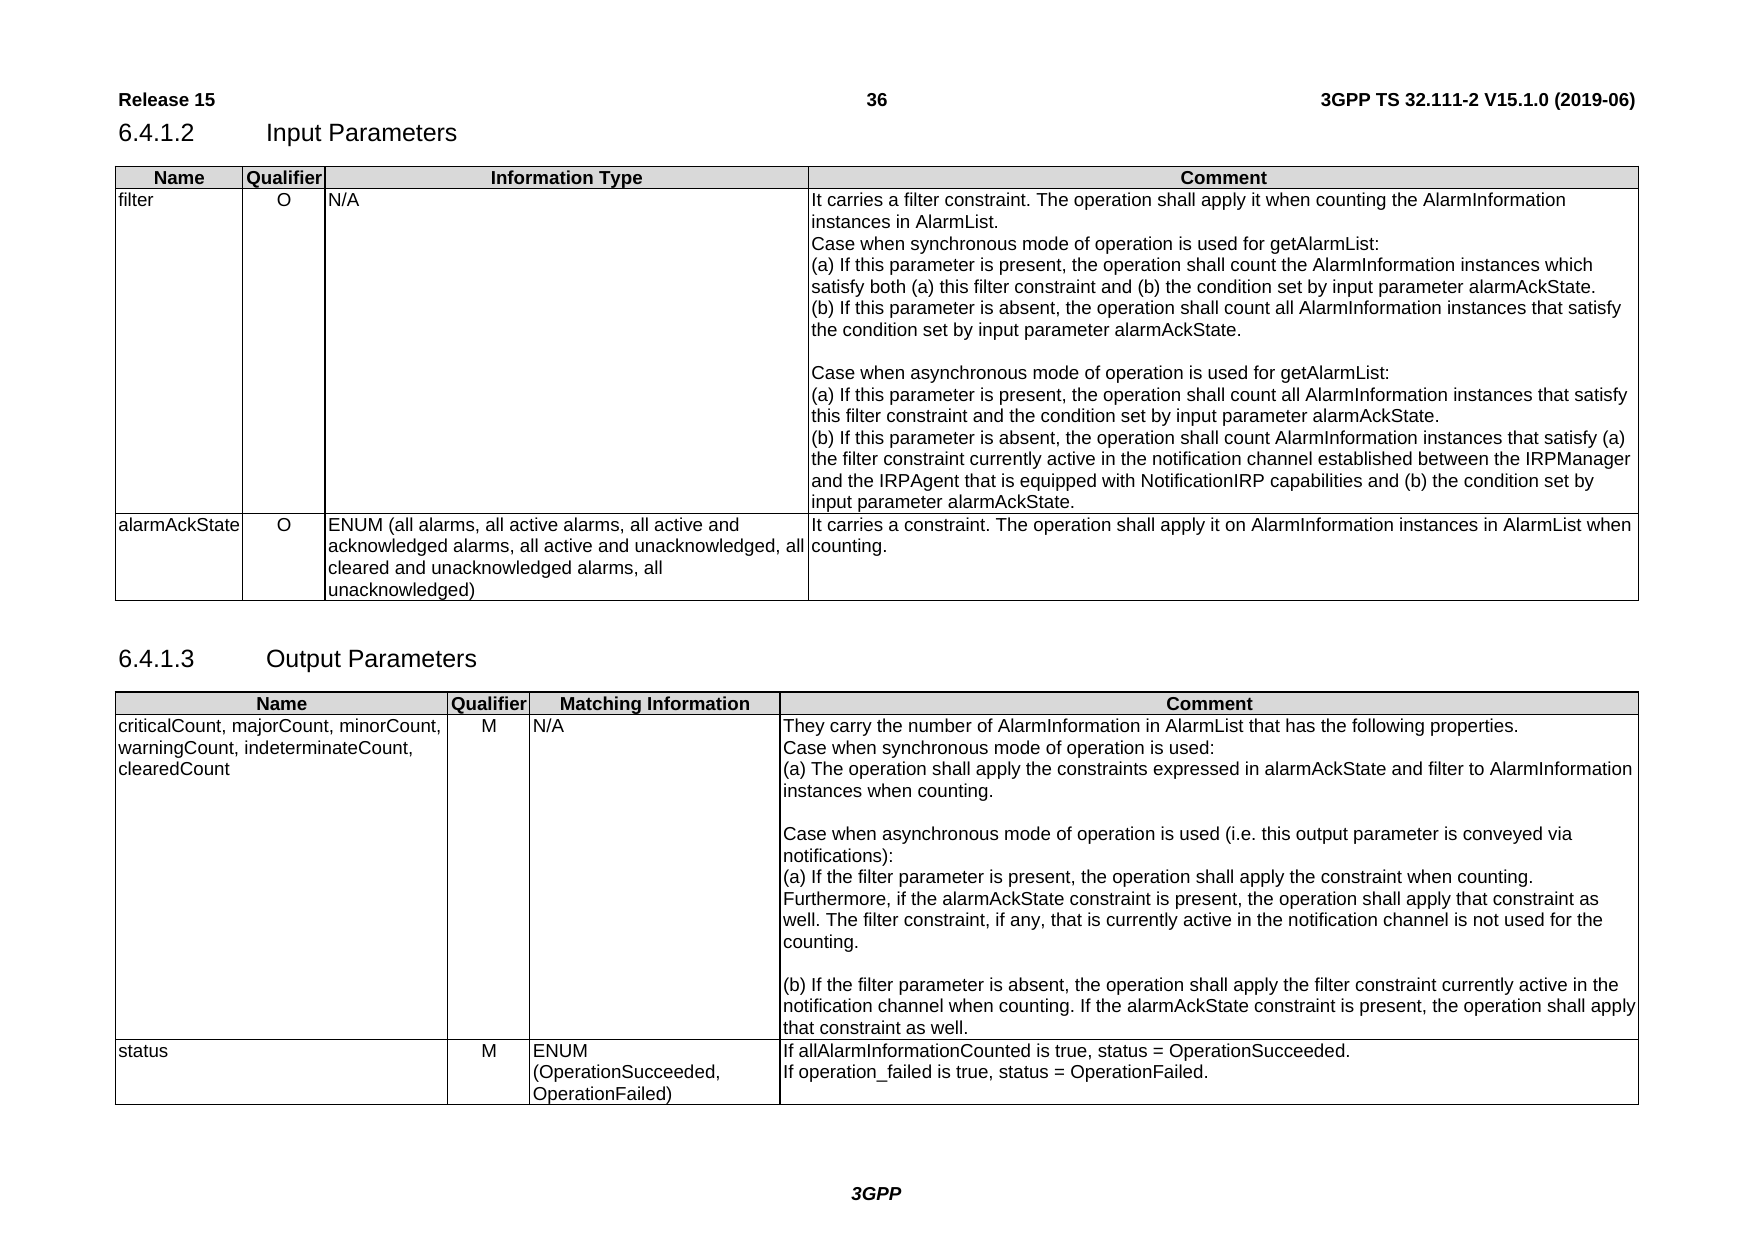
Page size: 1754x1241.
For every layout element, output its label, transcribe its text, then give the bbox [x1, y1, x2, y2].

table_cell N/A [326, 189, 808, 513]
table_header Qualifier [243, 167, 324, 188]
table_header Comment [781, 693, 1638, 714]
table_cell O [243, 189, 324, 513]
table_header Information Type [326, 167, 808, 188]
table_cell M [448, 1040, 529, 1104]
table_header Qualifier [448, 693, 529, 714]
table_cell criticalCount, majorCount, minorCount, warningCount, indeterminateCount, clearedCount [116, 715, 447, 1038]
table_header Name [116, 167, 242, 188]
table_cell They carry the number of AlarmInformation in AlarmList that has the following properties. Case when synchronous mode of operation is used: (a) The operation shall apply the constraints expressed in alarmAckState and filter to AlarmInformation instances when counting. Case when asynchronous mode of operation is used (i.e. this output parameter is conveyed via notifications): (a) If the filter parameter is present, the operation shall apply the constraint when counting. Furthermore, if the alarmAckState constraint is present, the operation shall apply that constraint as well. The filter constraint, if any, that is currently active in the notification channel is not used for the counting. (b) If the filter parameter is absent, the operation shall apply the filter constraint currently active in the notification channel when counting. If the alarmAckState constraint is present, the operation shall apply that constraint as well. [781, 715, 1638, 1038]
table_cell M [448, 715, 529, 1038]
table_cell O [243, 514, 324, 600]
table_cell If allAlarmInformationCounted is true, status = OperationSucceeded. If operation_failed is true, status = OperationFailed. [781, 1040, 1638, 1104]
table_header Comment [809, 167, 1638, 188]
table_cell filter [116, 189, 242, 513]
table_cell ENUM (OperationSucceeded, OperationFailed) [530, 1040, 779, 1104]
table_cell status [116, 1040, 447, 1104]
table_cell N/A [530, 715, 779, 1038]
table_cell It carries a constraint. The operation shall apply it on AlarmInformation instances in AlarmList when counting. [809, 514, 1638, 600]
table_cell alarmAckState [116, 514, 242, 600]
table_header Matching Information [530, 693, 779, 714]
subtitle 6.4.1.3 Output Parameters [118, 644, 1636, 673]
table_cell ENUM (all alarms, all active alarms, all active and acknowledged alarms, all active and unacknowledged, all cleared and unacknowledged alarms, all unacknowledged) [326, 514, 808, 600]
table_cell It carries a filter constraint. The operation shall apply it when counting the AlarmInformation instances in AlarmList. Case when synchronous mode of operation is used for getAlarmList: (a) If this parameter is present, the operation shall count the AlarmInformation instances which satisfy both (a) this filter constraint and (b) the condition set by input parameter alarmAckState. (b) If this parameter is absent, the operation shall count all AlarmInformation instances that satisfy the condition set by input parameter alarmAckState. Case when asynchronous mode of operation is used for getAlarmList: (a) If this parameter is present, the operation shall count all AlarmInformation instances that satisfy this filter constraint and the condition set by input parameter alarmAckState. (b) If this parameter is absent, the operation shall count AlarmInformation instances that satisfy (a) the filter constraint currently active in the notification channel established between the IRPManager and the IRPAgent that is equipped with NotificationIRP capabilities and (b) the condition set by input parameter alarmAckState. [809, 189, 1638, 513]
subtitle 6.4.1.2 Input Parameters [118, 118, 1636, 147]
table_header Name [116, 693, 447, 714]
